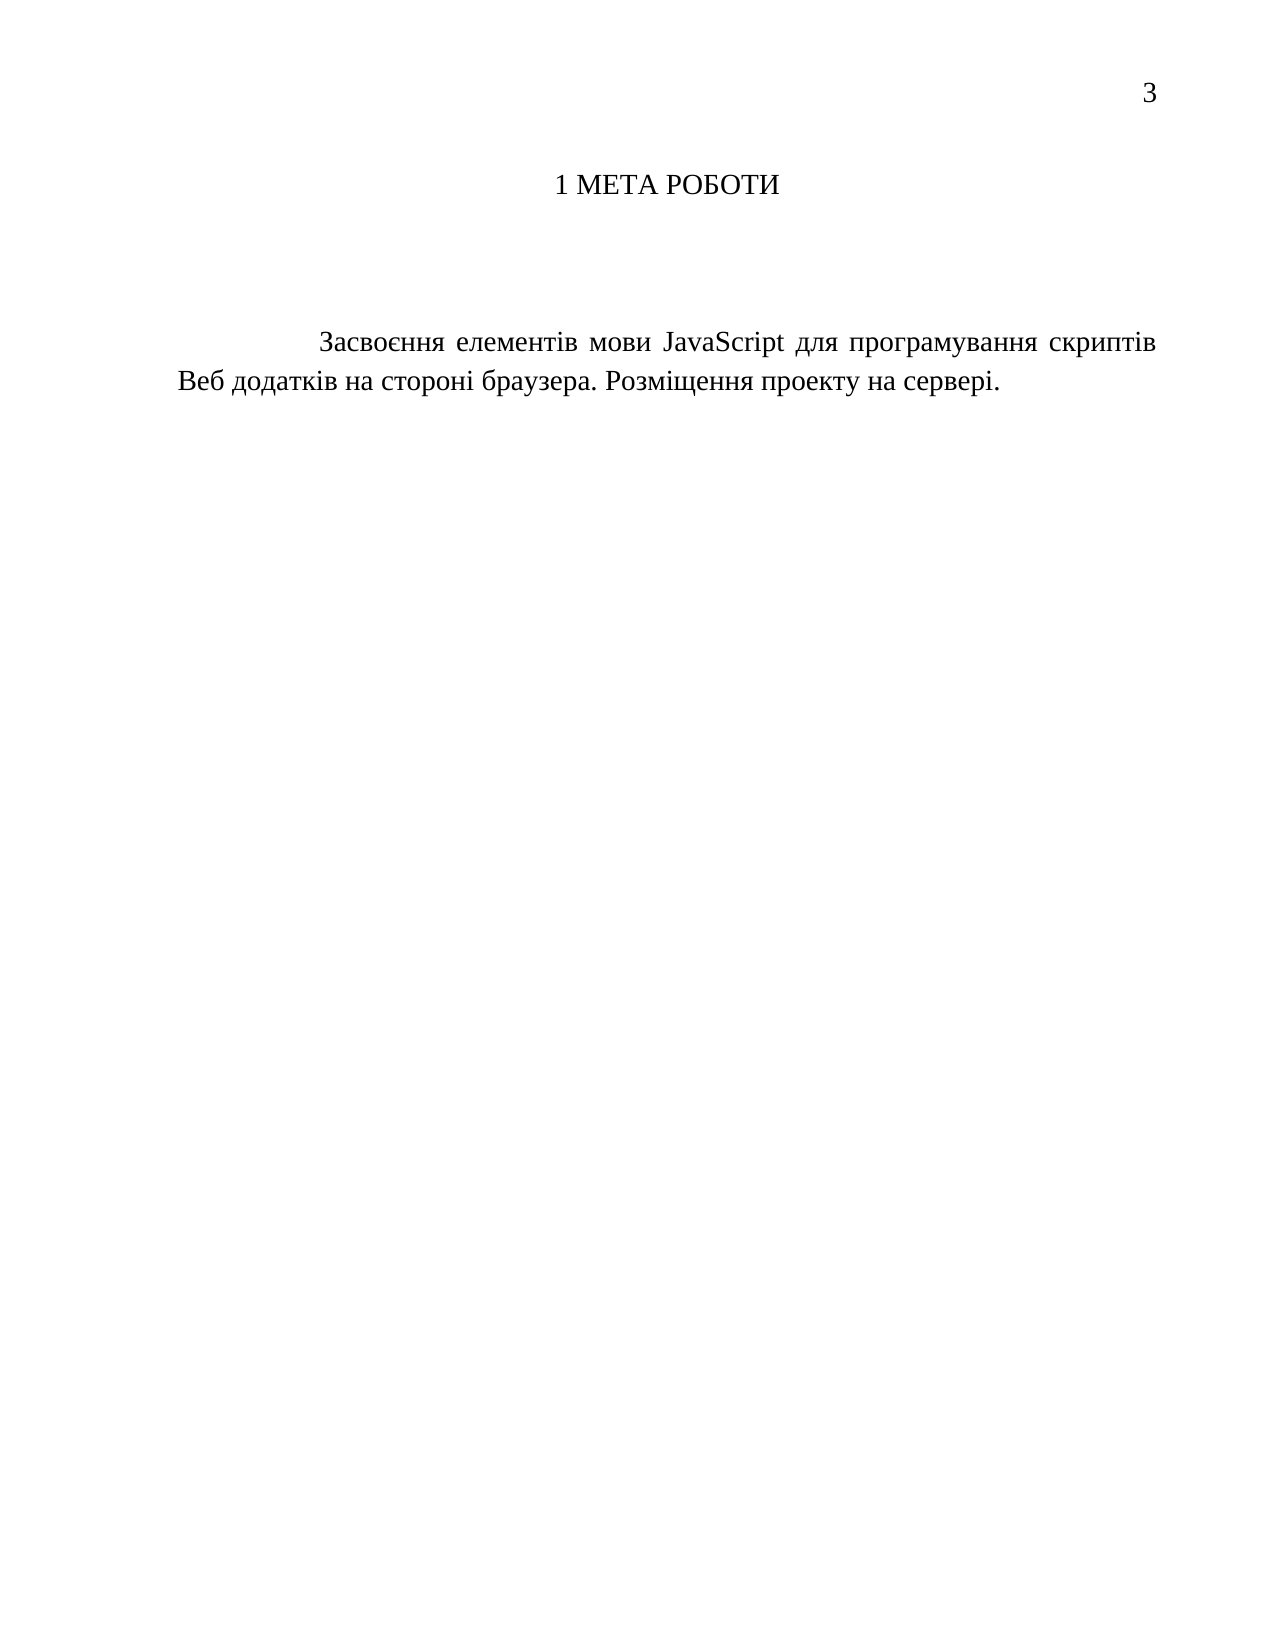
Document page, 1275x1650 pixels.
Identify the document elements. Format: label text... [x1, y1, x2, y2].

text Засвоєння елементів мови JavaScript для програмування скриптів Веб додатків на стороні браузера. Розміщення проекту на сервері. [177, 324, 1157, 396]
subtitle 1 МЕТА РОБОТИ [177, 167, 1157, 201]
